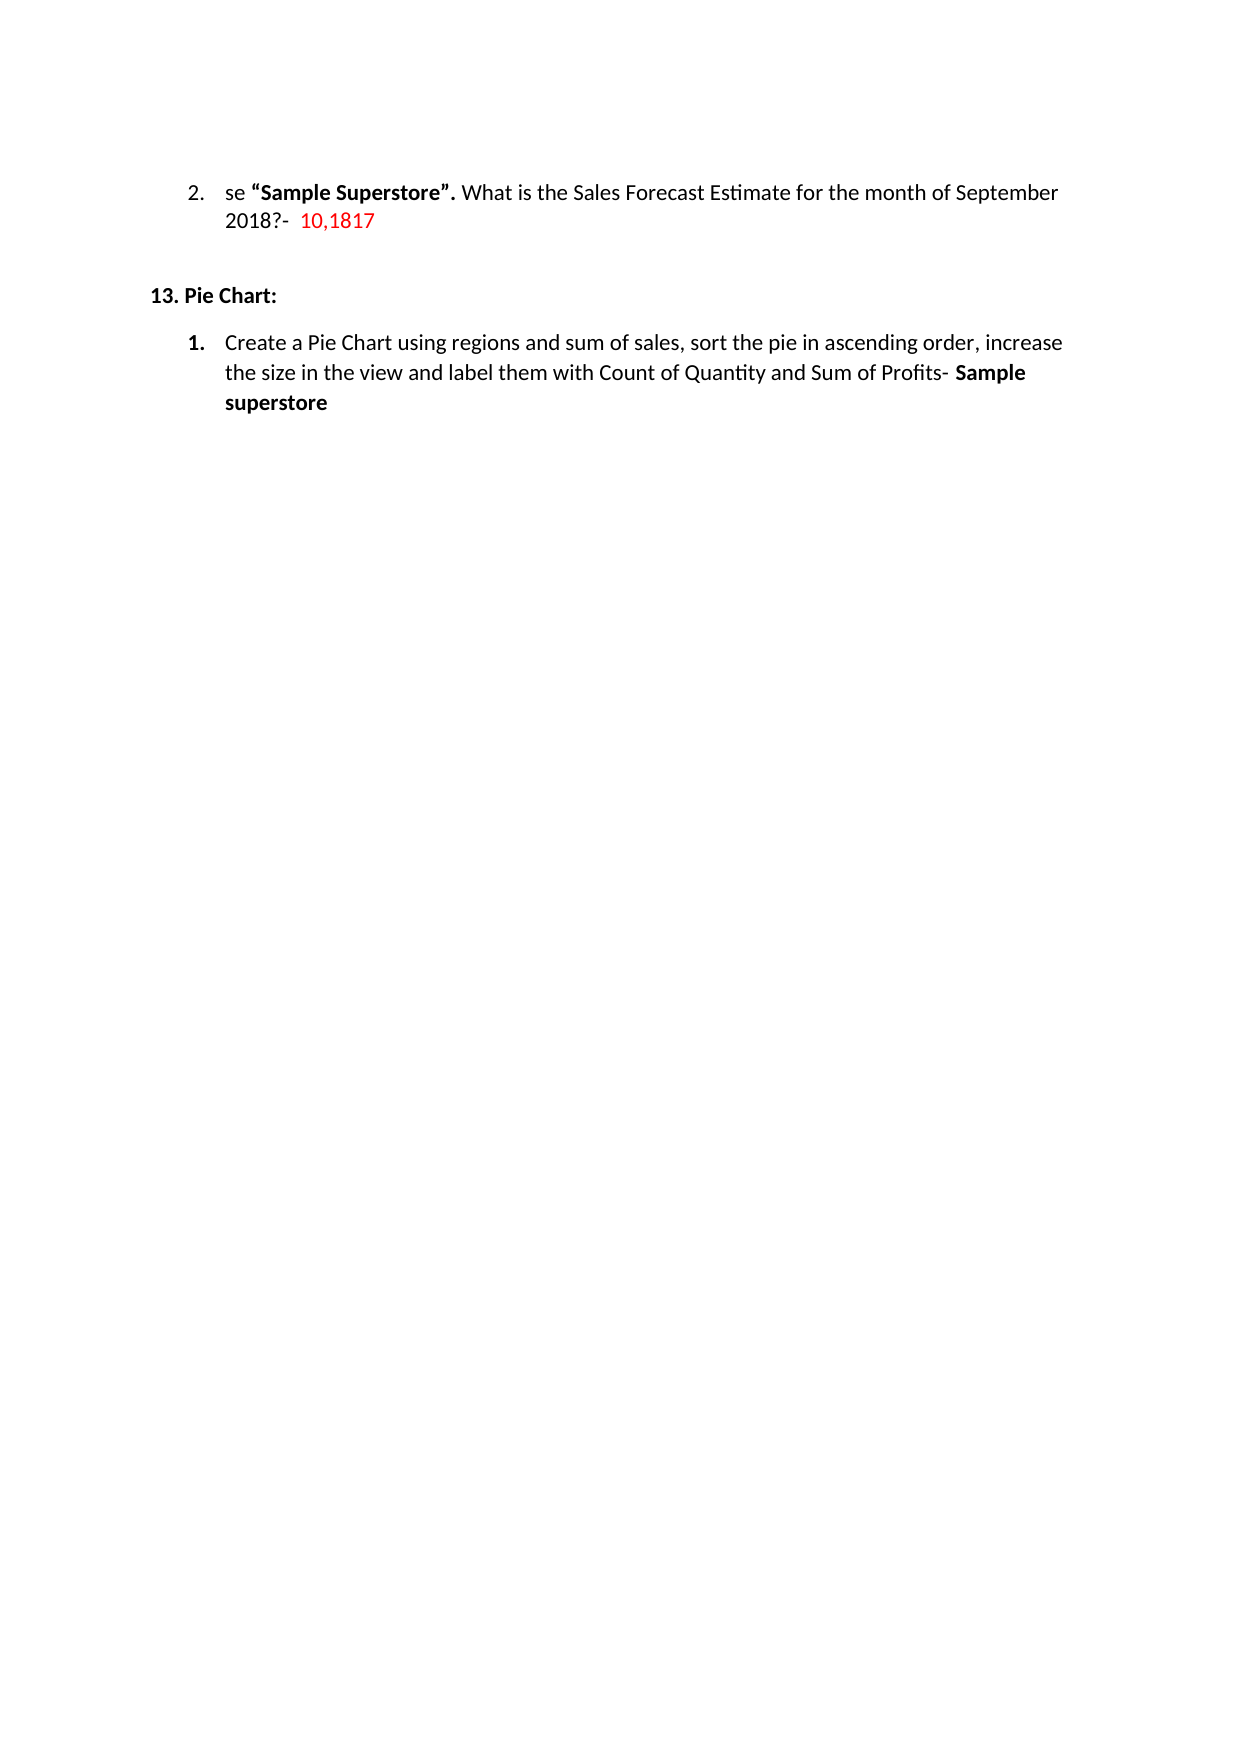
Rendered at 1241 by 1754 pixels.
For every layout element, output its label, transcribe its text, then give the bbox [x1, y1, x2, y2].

text 13. Pie Chart: [150, 281, 1090, 309]
list se “Sample Superstore”. What is the Sales Forecast Estimate for the month of September 2018?- 10,1817 [187, 178, 1090, 234]
list Create a Pie Chart using regions and sum of sales, sort the pie in ascending order, increase the size in the view and label them with Count of Quantity and Sum of Profits- Sample superstore [187, 328, 1090, 416]
